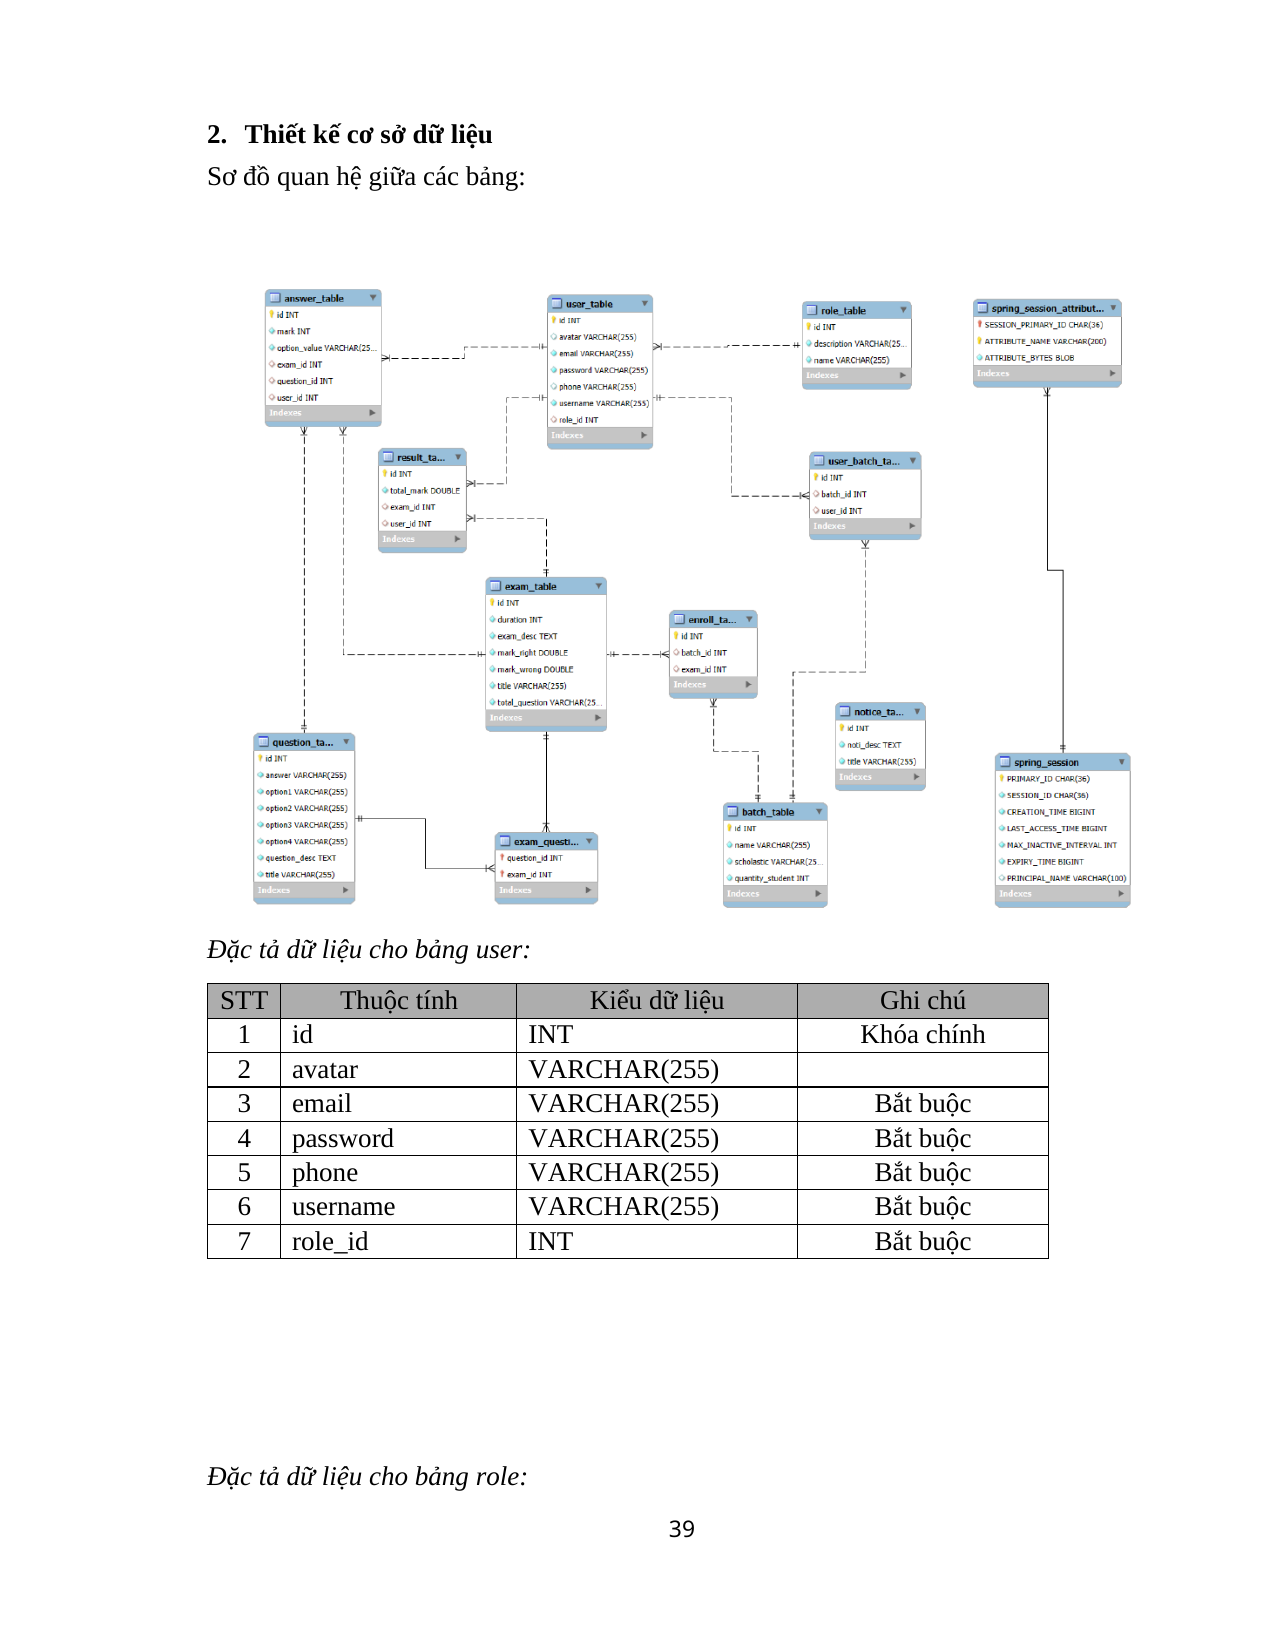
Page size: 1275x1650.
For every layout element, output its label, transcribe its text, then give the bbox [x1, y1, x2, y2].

table_header Thuộc tính [281, 984, 516, 1018]
table_cell 4 [208, 1122, 280, 1155]
table_cell username [281, 1190, 516, 1223]
text Sơ đồ quan hệ giữa các bảng: [207, 160, 1157, 191]
table_cell 5 [208, 1156, 280, 1189]
table_cell VARCHAR(255) [517, 1122, 797, 1155]
table_cell 3 [208, 1088, 280, 1121]
table_cell Khóa chính [798, 1019, 1048, 1052]
table_cell Bắt buộc [798, 1156, 1048, 1189]
table_header Ghi chú [798, 984, 1048, 1018]
table_cell VARCHAR(255) [517, 1088, 797, 1121]
table_cell VARCHAR(255) [517, 1156, 797, 1189]
table_cell password [281, 1122, 516, 1155]
table_cell 2 [208, 1053, 280, 1086]
table_cell phone [281, 1156, 516, 1189]
table_cell 6 [208, 1190, 280, 1223]
table_cell INT [517, 1019, 797, 1052]
subtitle Thiết kế cơ sở dữ liệu [207, 118, 1157, 149]
table_cell Bắt buộc [798, 1225, 1048, 1258]
table_cell email [281, 1088, 516, 1121]
table_cell Bắt buộc [798, 1122, 1048, 1155]
table_cell VARCHAR(255) [517, 1053, 797, 1086]
table_cell Bắt buộc [798, 1088, 1048, 1121]
table_cell [798, 1053, 1048, 1086]
table_cell INT [517, 1225, 797, 1258]
table_header STT [208, 984, 280, 1018]
table_cell 7 [208, 1225, 280, 1258]
table_header Kiểu dữ liệu [517, 984, 797, 1018]
table_cell Bắt buộc [798, 1190, 1048, 1223]
table_cell 1 [208, 1019, 280, 1052]
table_cell role_id [281, 1225, 516, 1258]
picture [206, 260, 1182, 914]
table_cell avatar [281, 1053, 516, 1086]
text Đặc tả dữ liệu cho bảng user: [207, 933, 1157, 964]
table_cell VARCHAR(255) [517, 1190, 797, 1223]
table_cell id [281, 1019, 516, 1052]
text Đặc tả dữ liệu cho bảng role: [207, 1460, 1157, 1491]
